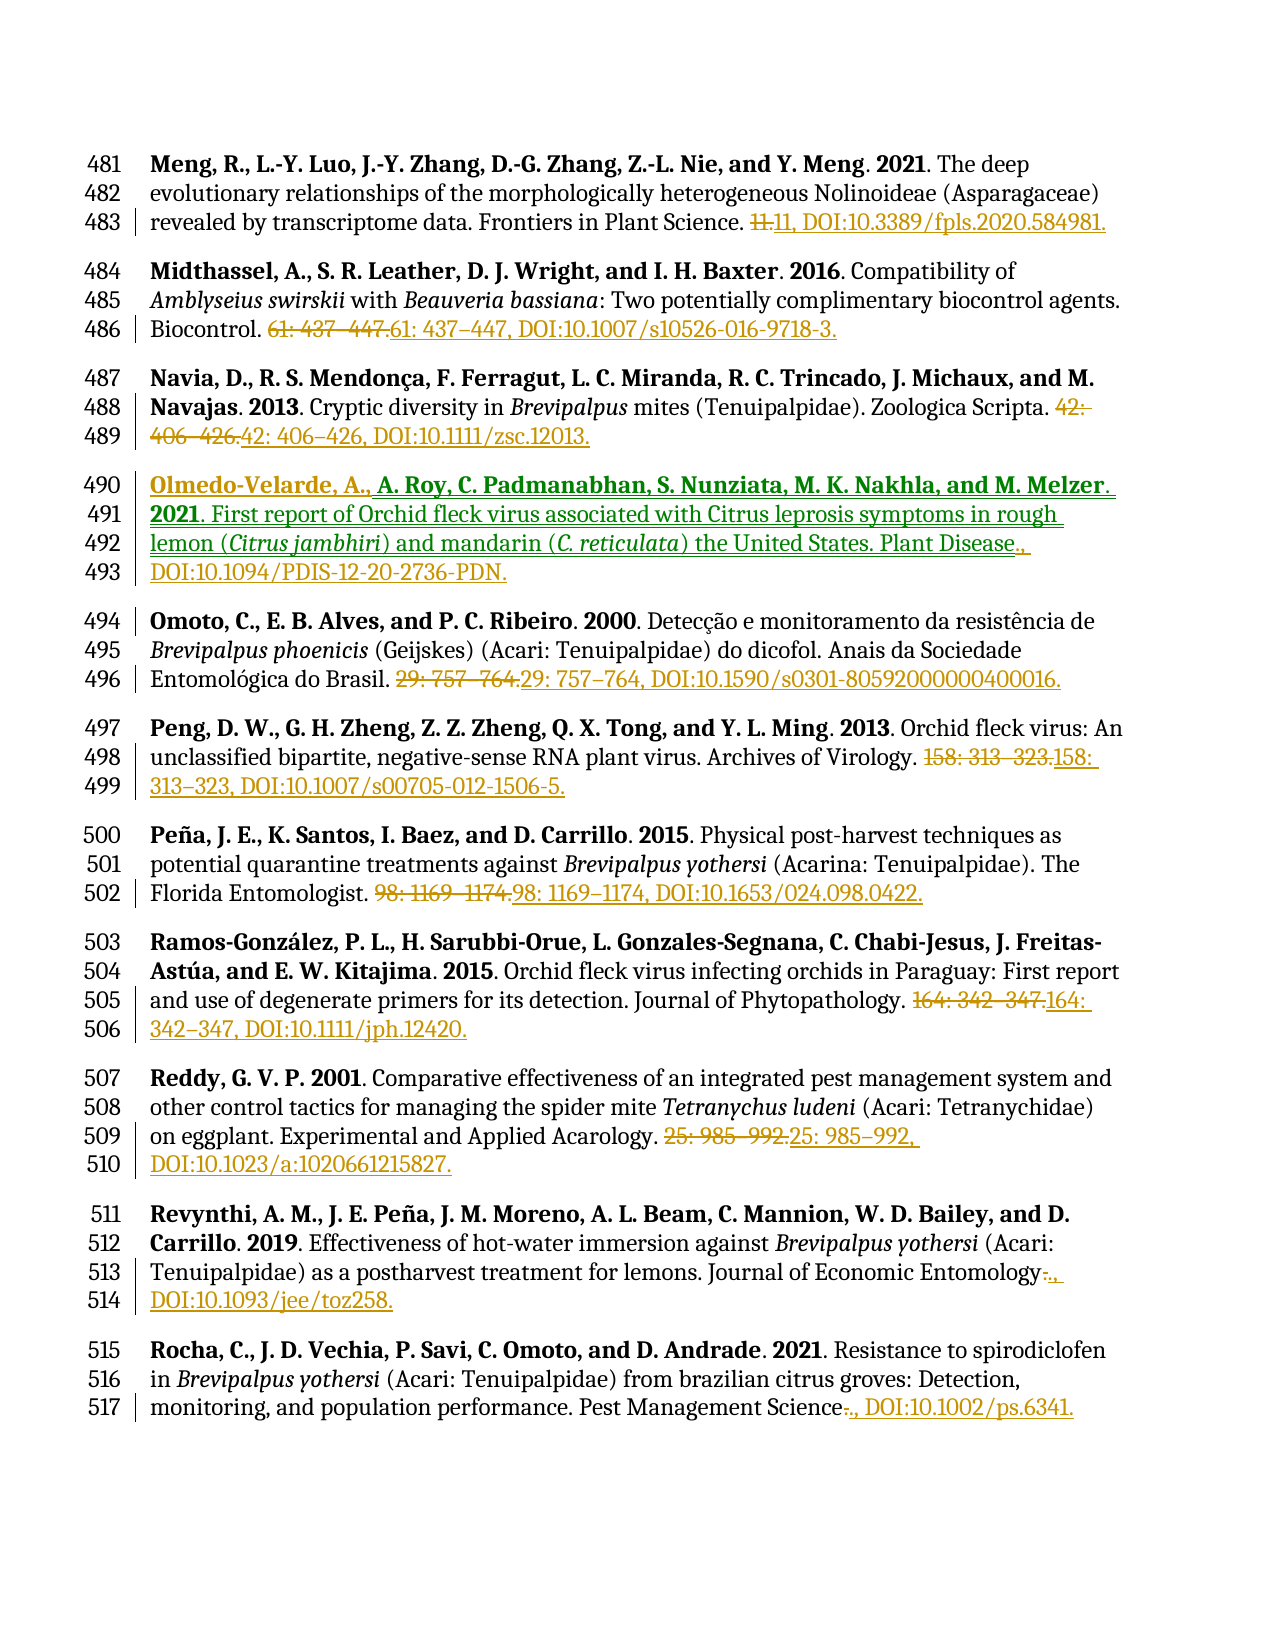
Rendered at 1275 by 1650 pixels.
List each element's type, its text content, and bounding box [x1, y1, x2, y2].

text Navia, D., R. S. Mendonça, F. Ferragut, L. C. Miranda, R. C. Trincado, J. Michaux, and M. Navajas. 2013. Cryptic diversity in Brevipalpus mites (Tenuipalpidae). Zoologica Scripta. [150, 364, 1125, 450]
text Midthassel, A., S. R. Leather, D. J. Wright, and I. H. Baxter. 2016. Compatibility of Amblyseius swirskii with Beauveria bassiana: Two potentially complimentary biocontrol agents. Biocontrol. [150, 257, 1125, 343]
text Ramos-González, P. L., H. Sarubbi-Orue, L. Gonzales-Segnana, C. Chabi-Jesus, J. Freitas-Astúa, and E. W. Kitajima. 2015. Orchid fleck virus infecting orchids in Paraguay: First report and use of degenerate primers for its detection. Journal of Phytopathology. [150, 928, 1125, 1043]
text Peng, D. W., G. H. Zheng, Z. Z. Zheng, Q. X. Tong, and Y. L. Ming. 2013. Orchid fleck virus: An unclassified bipartite, negative-sense RNA plant virus. Archives of Virology. [150, 714, 1125, 800]
text Omoto, C., E. B. Alves, and P. C. Ribeiro. 2000. Detecção e monitoramento da resistência de Brevipalpus phoenicis (Geijskes) (Acari: Tenuipalpidae) do dicofol. Anais da Sociedade Entomológica do Brasil. [150, 607, 1125, 693]
text Peña, J. E., K. Santos, I. Baez, and D. Carrillo. 2015. Physical post-harvest techniques as potential quarantine treatments against Brevipalpus yothersi (Acarina: Tenuipalpidae). The Florida Entomologist. [150, 821, 1125, 907]
text Revynthi, A. M., J. E. Peña, J. M. Moreno, A. L. Beam, C. Mannion, W. D. Bailey, and D. Carrillo. 2019. Effectiveness of hot-water immersion against Brevipalpus yothersi (Acari: Tenuipalpidae) as a postharvest treatment for lemons. Journal of Economic Entomology [150, 1200, 1125, 1315]
text Meng, R., L.-Y. Luo, J.-Y. Zhang, D.-G. Zhang, Z.-L. Nie, and Y. Meng. 2021. The deep evolutionary relationships of the morphologically heterogeneous Nolinoideae (Asparagaceae) revealed by transcriptome data. Frontiers in Plant Science. [150, 150, 1125, 236]
text Rocha, C., J. D. Vechia, P. Savi, C. Omoto, and D. Andrade. 2021. Resistance to spirodiclofen in Brevipalpus yothersi (Acari: Tenuipalpidae) from brazilian citrus groves: Detection, monitoring, and population performance. Pest Management Science [150, 1336, 1125, 1422]
text Reddy, G. V. P. 2001. Comparative effectiveness of an integrated pest management system and other control tactics for managing the spider mite Tetranychus ludeni (Acari: Tetranychidae) on eggplant. Experimental and Applied Acarology. [150, 1064, 1125, 1179]
